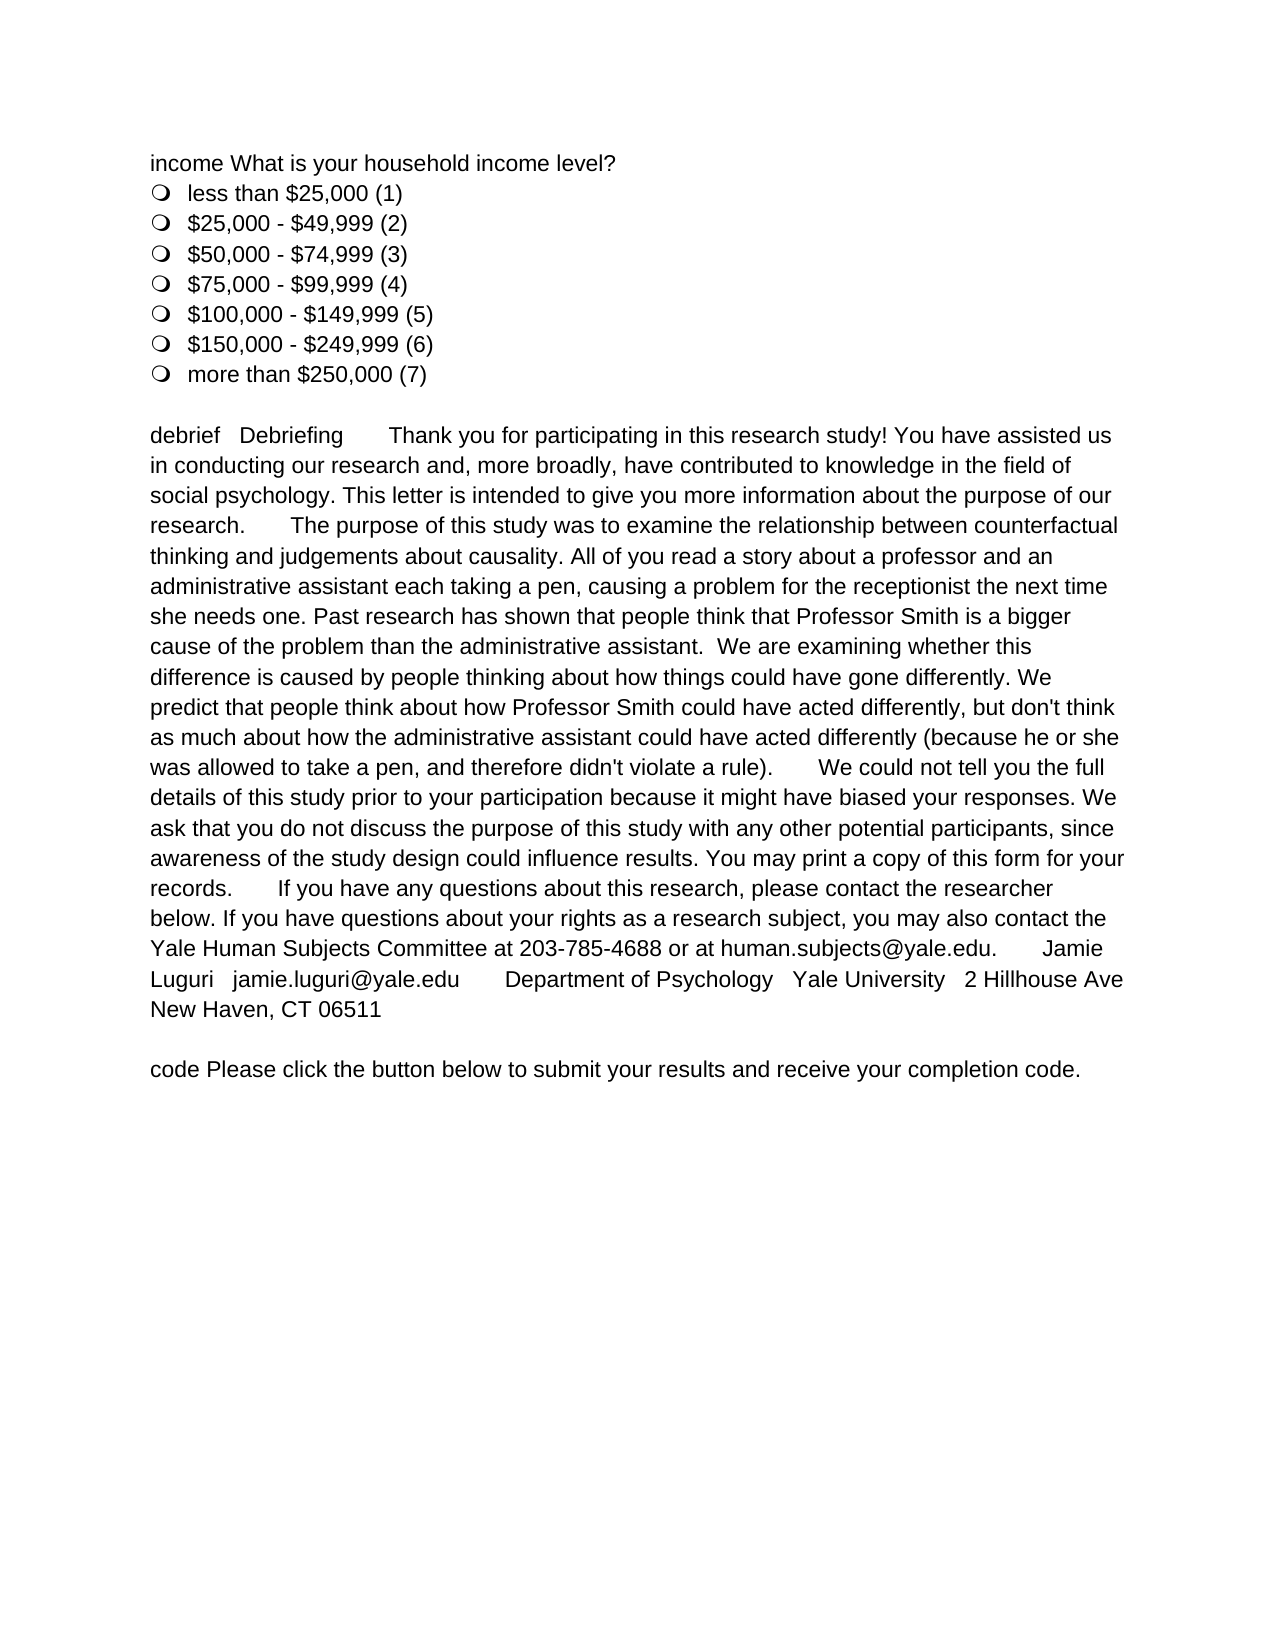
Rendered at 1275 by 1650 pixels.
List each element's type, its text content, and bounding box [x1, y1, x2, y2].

list $75,000 - $99,999 (4) [150, 271, 1125, 297]
list $100,000 - $149,999 (5) [150, 301, 1125, 327]
text debrief Debriefing Thank you for participating in this research study! You have assisted us in conducting our research and, more broadly, have contributed to knowledge in the field of social psychology. This letter is intended to give you more information about the purpose of our research. The purpose of this study was to examine the relationship between counterfactual thinking and judgements about causality. All of you read a story about a professor and an administrative assistant each taking a pen, causing a problem for the receptionist the next time she needs one. Past research has shown that people think that Professor Smith is a bigger cause of the problem than the administrative assistant. We are examining whether this difference is caused by people thinking about how things could have gone differently. We predict that people think about how Professor Smith could have acted differently, but don't think as much about how the administrative assistant could have acted differently (because he or she was allowed to take a pen, and therefore didn't violate a rule). We could not tell you the full details of this study prior to your participation because it might have biased your responses. We ask that you do not discuss the purpose of this study with any other potential participants, since awareness of the study design could influence results. You may print a copy of this form for your records. If you have any questions about this research, please contact the researcher below. If you have questions about your rights as a research subject, you may also contact the Yale Human Subjects Committee at 203-785-4688 or at human.subjects@yale.edu. Jamie Luguri jamie.luguri@yale.edu Department of Psychology Yale University 2 Hillhouse Ave New Haven, CT 06511 [150, 422, 1125, 1022]
list $50,000 - $74,999 (3) [150, 241, 1125, 267]
list $150,000 - $249,999 (6) [150, 331, 1125, 358]
list less than $25,000 (1) [150, 180, 1125, 207]
text income What is your household income level? [150, 150, 1125, 176]
list more than $250,000 (7) [150, 361, 1125, 388]
list $25,000 - $49,999 (2) [150, 210, 1125, 237]
text code Please click the button below to submit your results and receive your completion code. [150, 1056, 1125, 1083]
